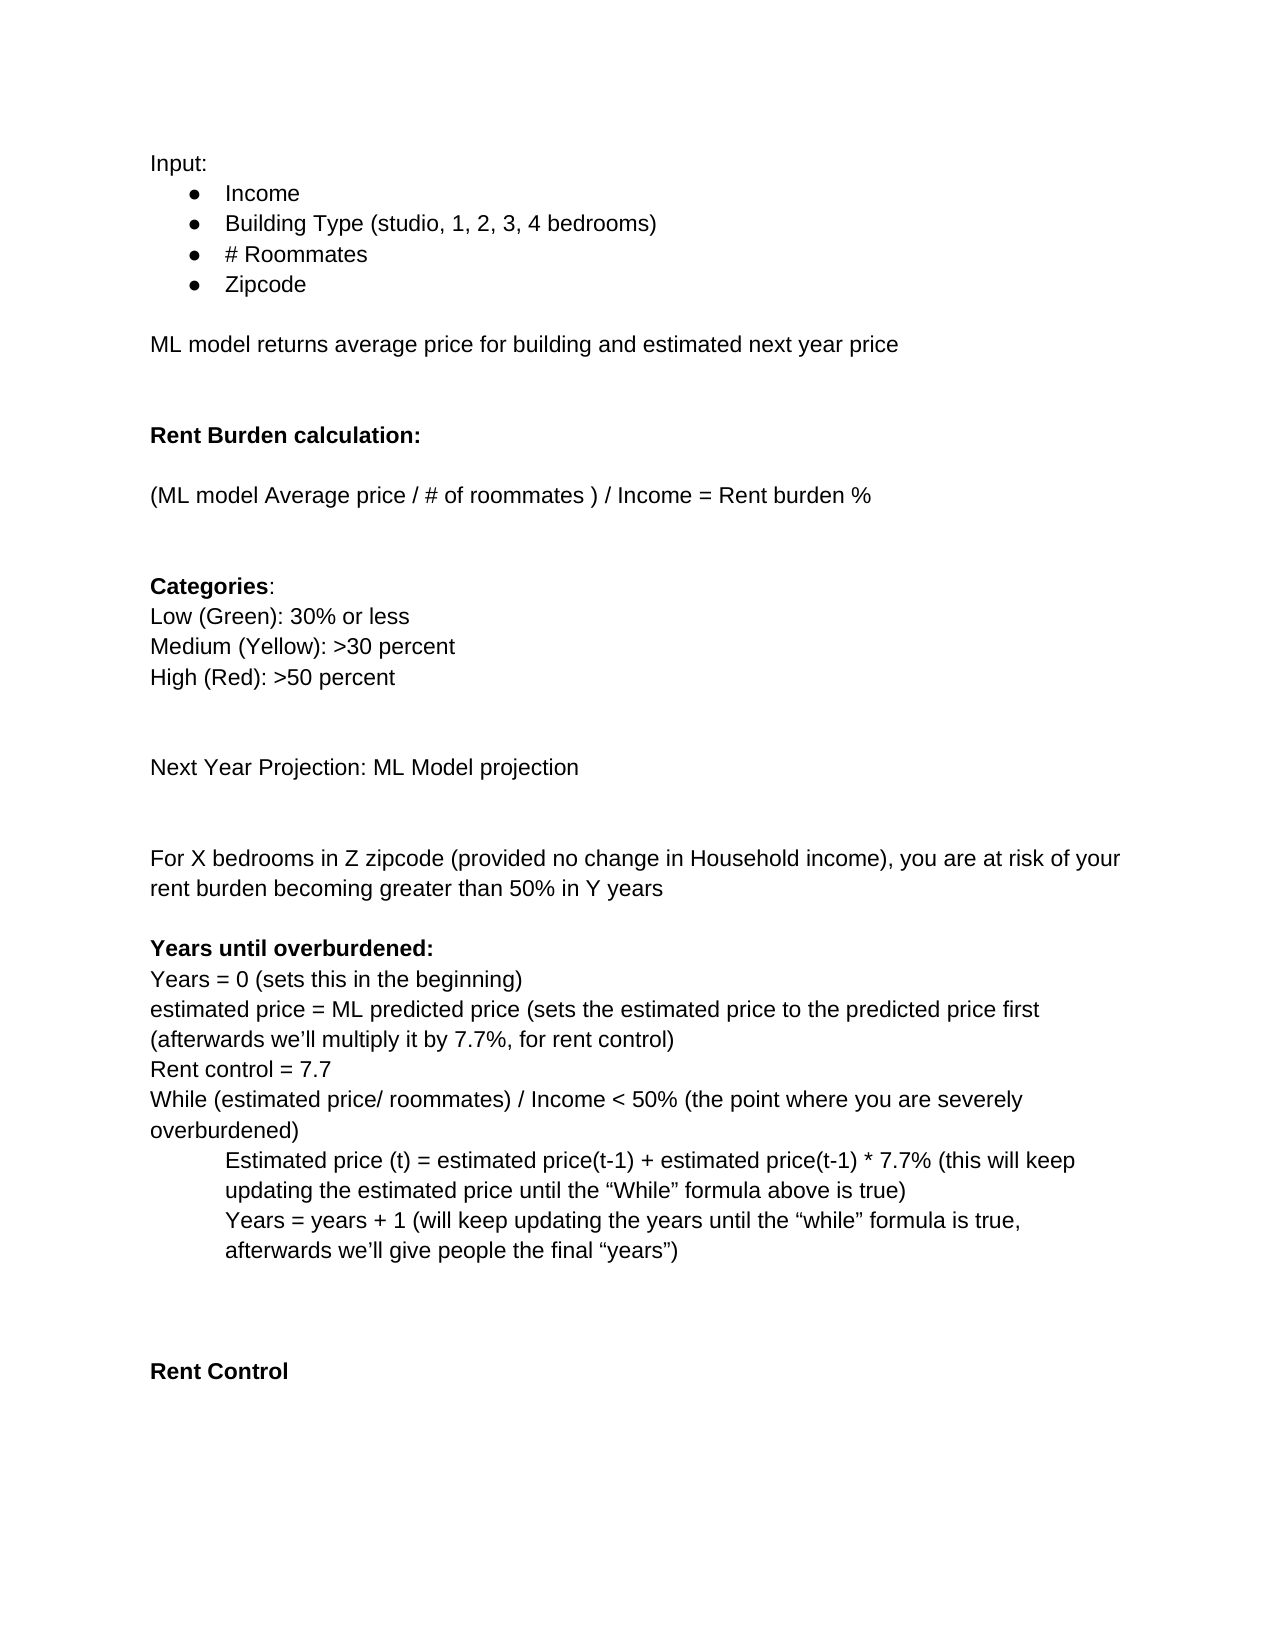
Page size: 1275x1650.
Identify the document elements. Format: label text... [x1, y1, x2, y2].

list Building Type (studio, 1, 2, 3, 4 bedrooms) [187, 210, 1125, 237]
text Rent Burden calculation: [150, 422, 1125, 448]
text Years = 0 (sets this in the beginning) [150, 966, 1125, 992]
text Years = years + 1 (will keep updating the years until the “while” formula is true, afterwards we’ll give people the final “years”) [225, 1207, 1125, 1264]
text High (Red): >50 percent [150, 663, 1125, 690]
text estimated price = ML predicted price (sets the estimated price to the predicted price first (afterwards we’ll multiply it by 7.7%, for rent control) [150, 996, 1125, 1052]
text Estimated price (t) = estimated price(t-1) + estimated price(t-1) * 7.7% (this will keep updating the estimated price until the “While” formula above is true) [225, 1147, 1125, 1203]
list Zipcode [187, 271, 1125, 297]
text For X bedrooms in Z zipcode (provided no change in Household income), you are at risk of your rent burden becoming greater than 50% in Y years [150, 845, 1125, 901]
text Categories: [150, 573, 1125, 599]
text Low (Green): 30% or less [150, 603, 1125, 629]
text (ML model Average price / # of roommates ) / Income = Rent burden % [150, 482, 1125, 569]
list # Roommates [187, 241, 1125, 267]
text Next Year Projection: ML Model projection [150, 754, 1125, 781]
text Medium (Yellow): >30 percent [150, 633, 1125, 660]
list Income [187, 180, 1125, 207]
text Rent Control [150, 1358, 1125, 1385]
text Years until overburdened: [150, 935, 1125, 962]
text While (estimated price/ roommates) / Income < 50% (the point where you are severely overburdened) [150, 1086, 1125, 1143]
text Rent control = 7.7 [150, 1056, 1125, 1083]
text Input: [150, 150, 1125, 176]
text ML model returns average price for building and estimated next year price [150, 331, 1125, 358]
